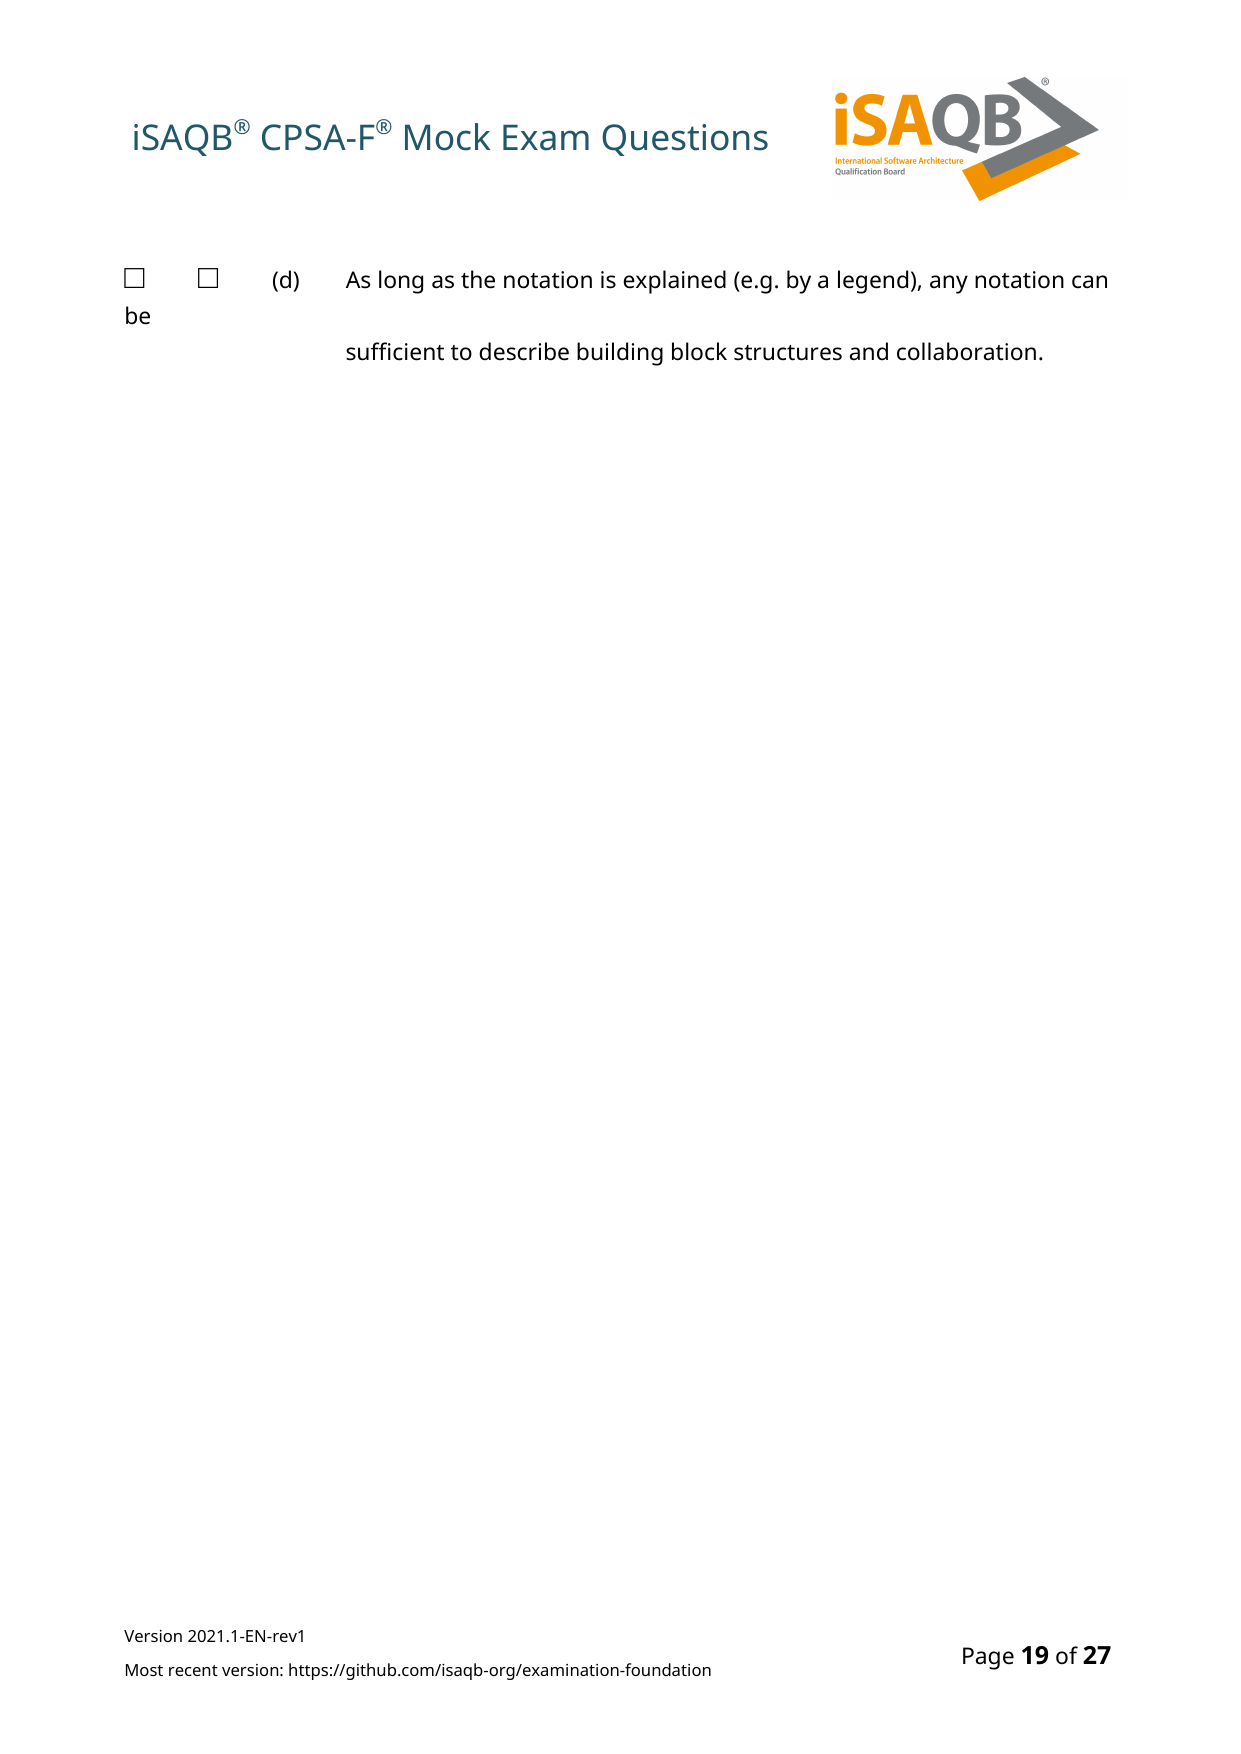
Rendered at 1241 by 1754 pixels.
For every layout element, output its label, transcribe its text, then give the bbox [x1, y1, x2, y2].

text □ □ (d) As long as the notation is explained (e.g. by a legend), any notation can be [124, 257, 1134, 331]
picture [831, 75, 1127, 201]
text sufficient to describe building block structures and collaboration. [272, 336, 1134, 367]
